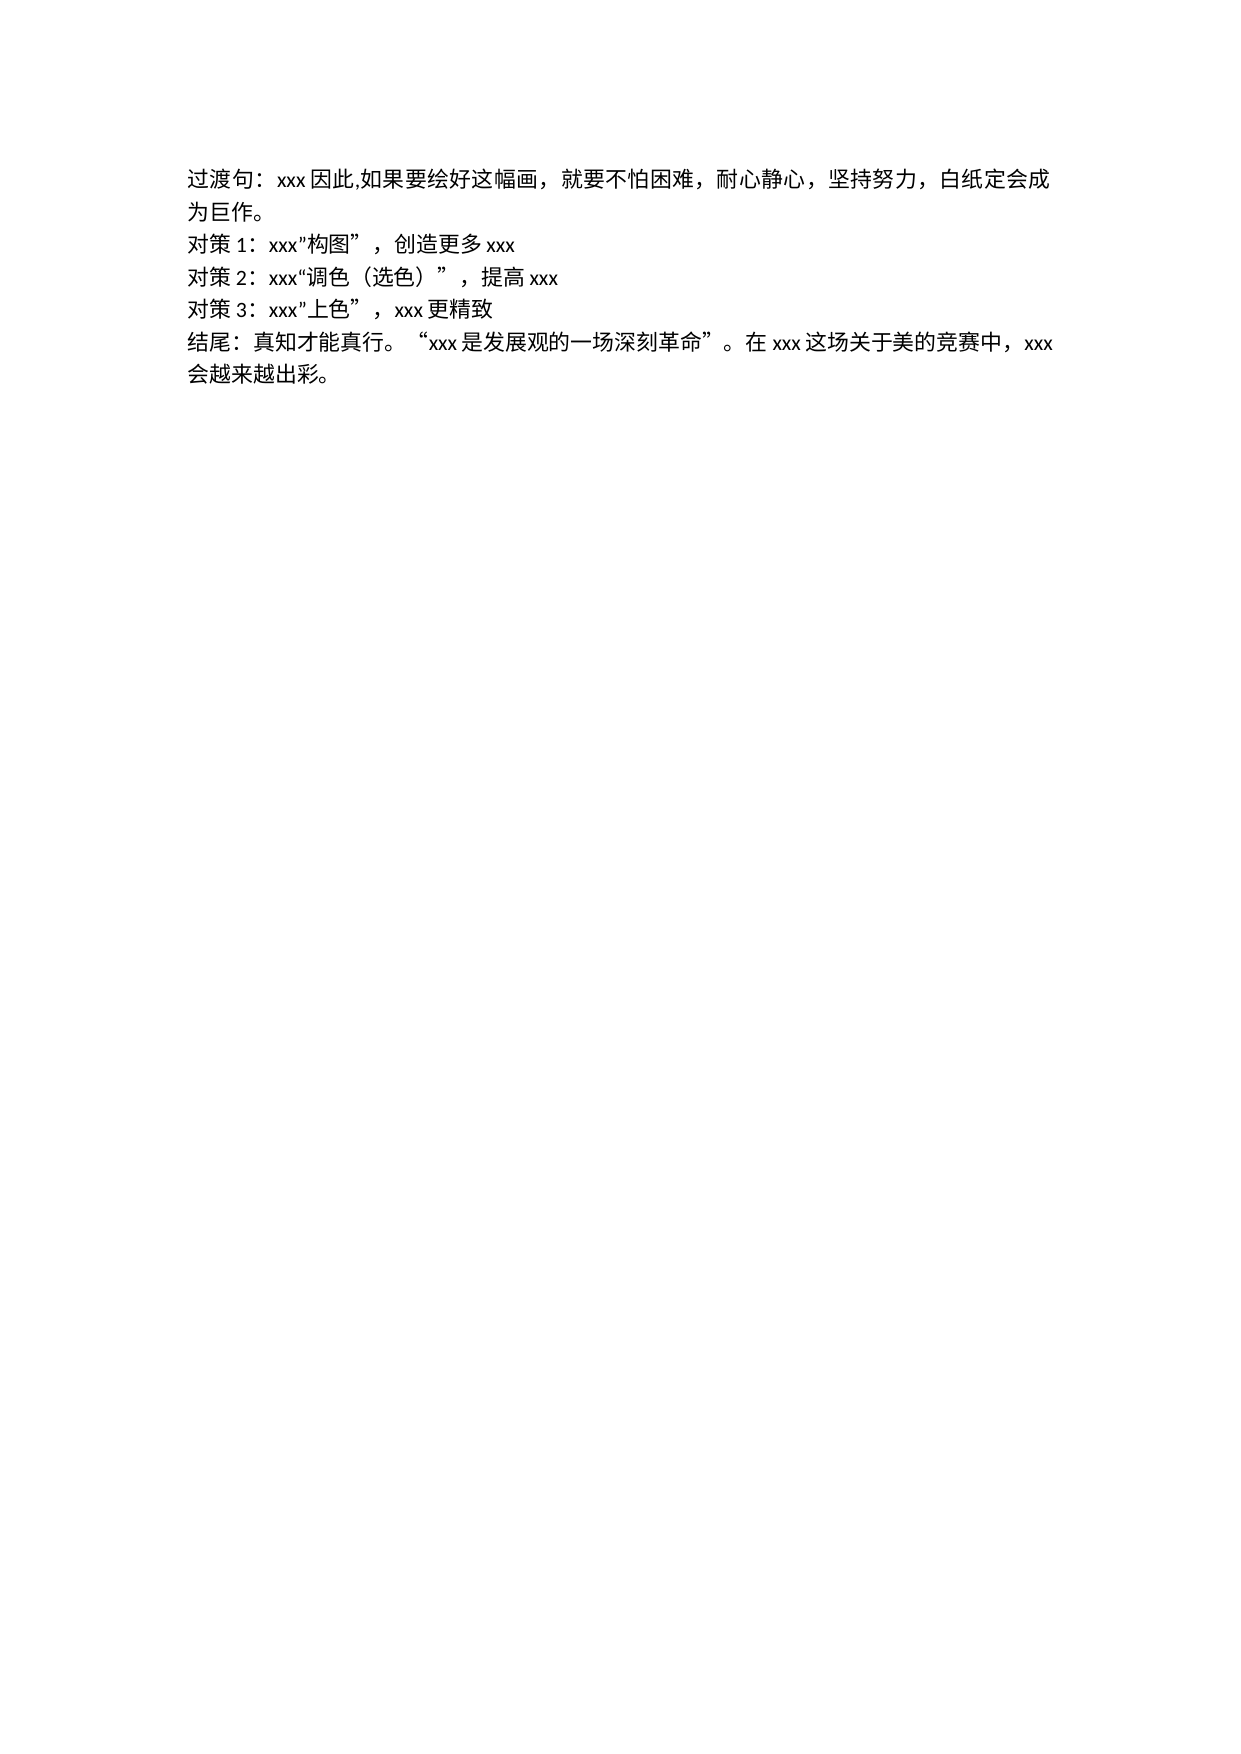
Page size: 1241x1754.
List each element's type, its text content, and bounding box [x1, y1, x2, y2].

text 对策1：xxx”构图”，创造更多xxx [187, 227, 1053, 259]
text 对策3：xxx”上色”，xxx更精致 [187, 292, 1053, 324]
text 结尾：真知才能真行。“xxx是发展观的一场深刻革命”。在xxx这场关于美的竞赛中，xxx会越来越出彩。 [187, 324, 1053, 389]
text 对策2：xxx“调色（选色）”，提高xxx [187, 259, 1053, 292]
text 过渡句：xxx因此,如果要绘好这幅画，就要不怕困难，耐心静心，坚持努力，白纸定会成为巨作。 [187, 162, 1053, 227]
